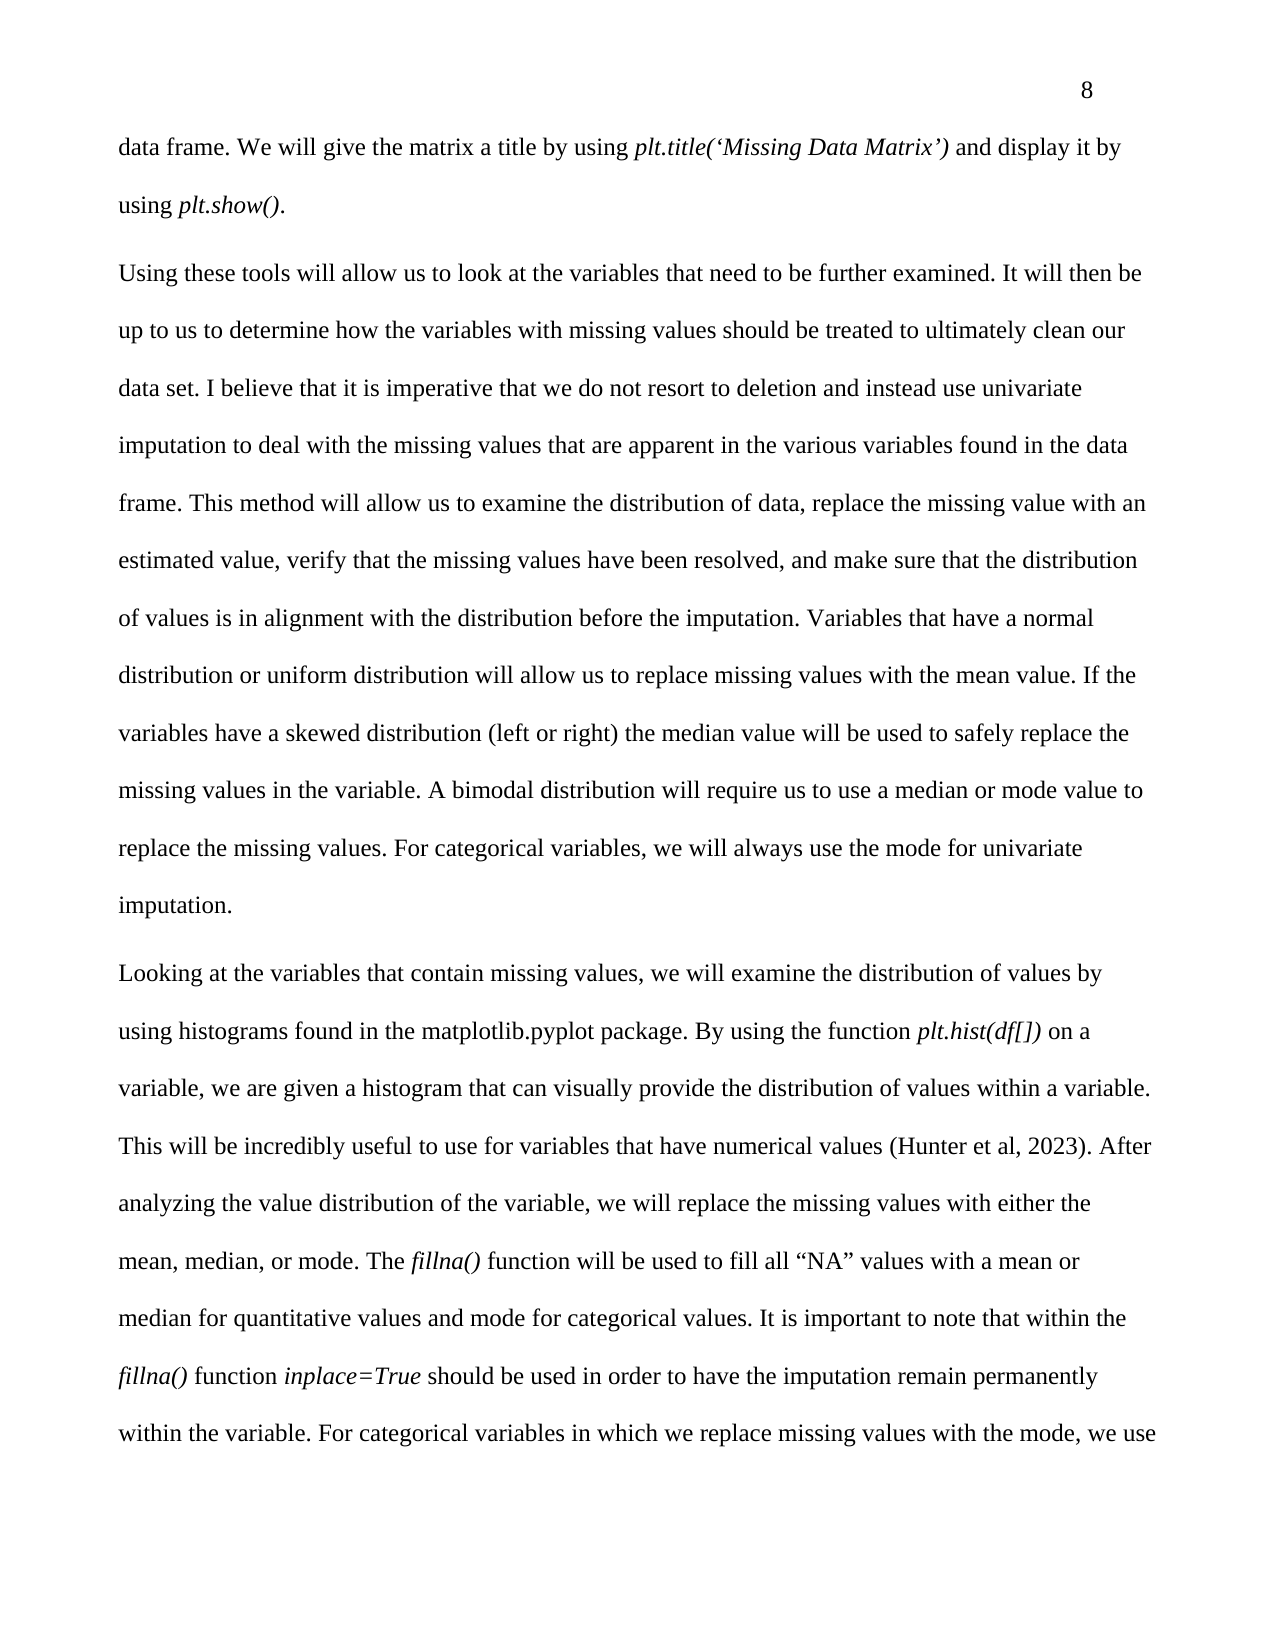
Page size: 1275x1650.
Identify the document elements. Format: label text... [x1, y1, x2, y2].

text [118, 958, 1157, 1447]
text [118, 132, 1157, 219]
text Using these tools will allow us to look at the variables that need to be further examined. It will then be up to us to determine how the variables with missing values should be treated to ultimately clean our data set. I believe that it is imperative that we do not resort to deletion and instead use univariate imputation to deal with the missing values that are apparent in the various variables found in the data frame. This method will allow us to examine the distribution of data, replace the missing value with an estimated value, verify that the missing values have been resolved, and make sure that the distribution of values is in alignment with the distribution before the imputation. Variables that have a normal distribution or uniform distribution will allow us to replace missing values with the mean value. If the variables have a skewed distribution (left or right) the median value will be used to safely replace the missing values in the variable. A bimodal distribution will require us to use a median or mode value to replace the missing values. For categorical variables, we will always use the mode for univariate imputation. [118, 258, 1157, 919]
